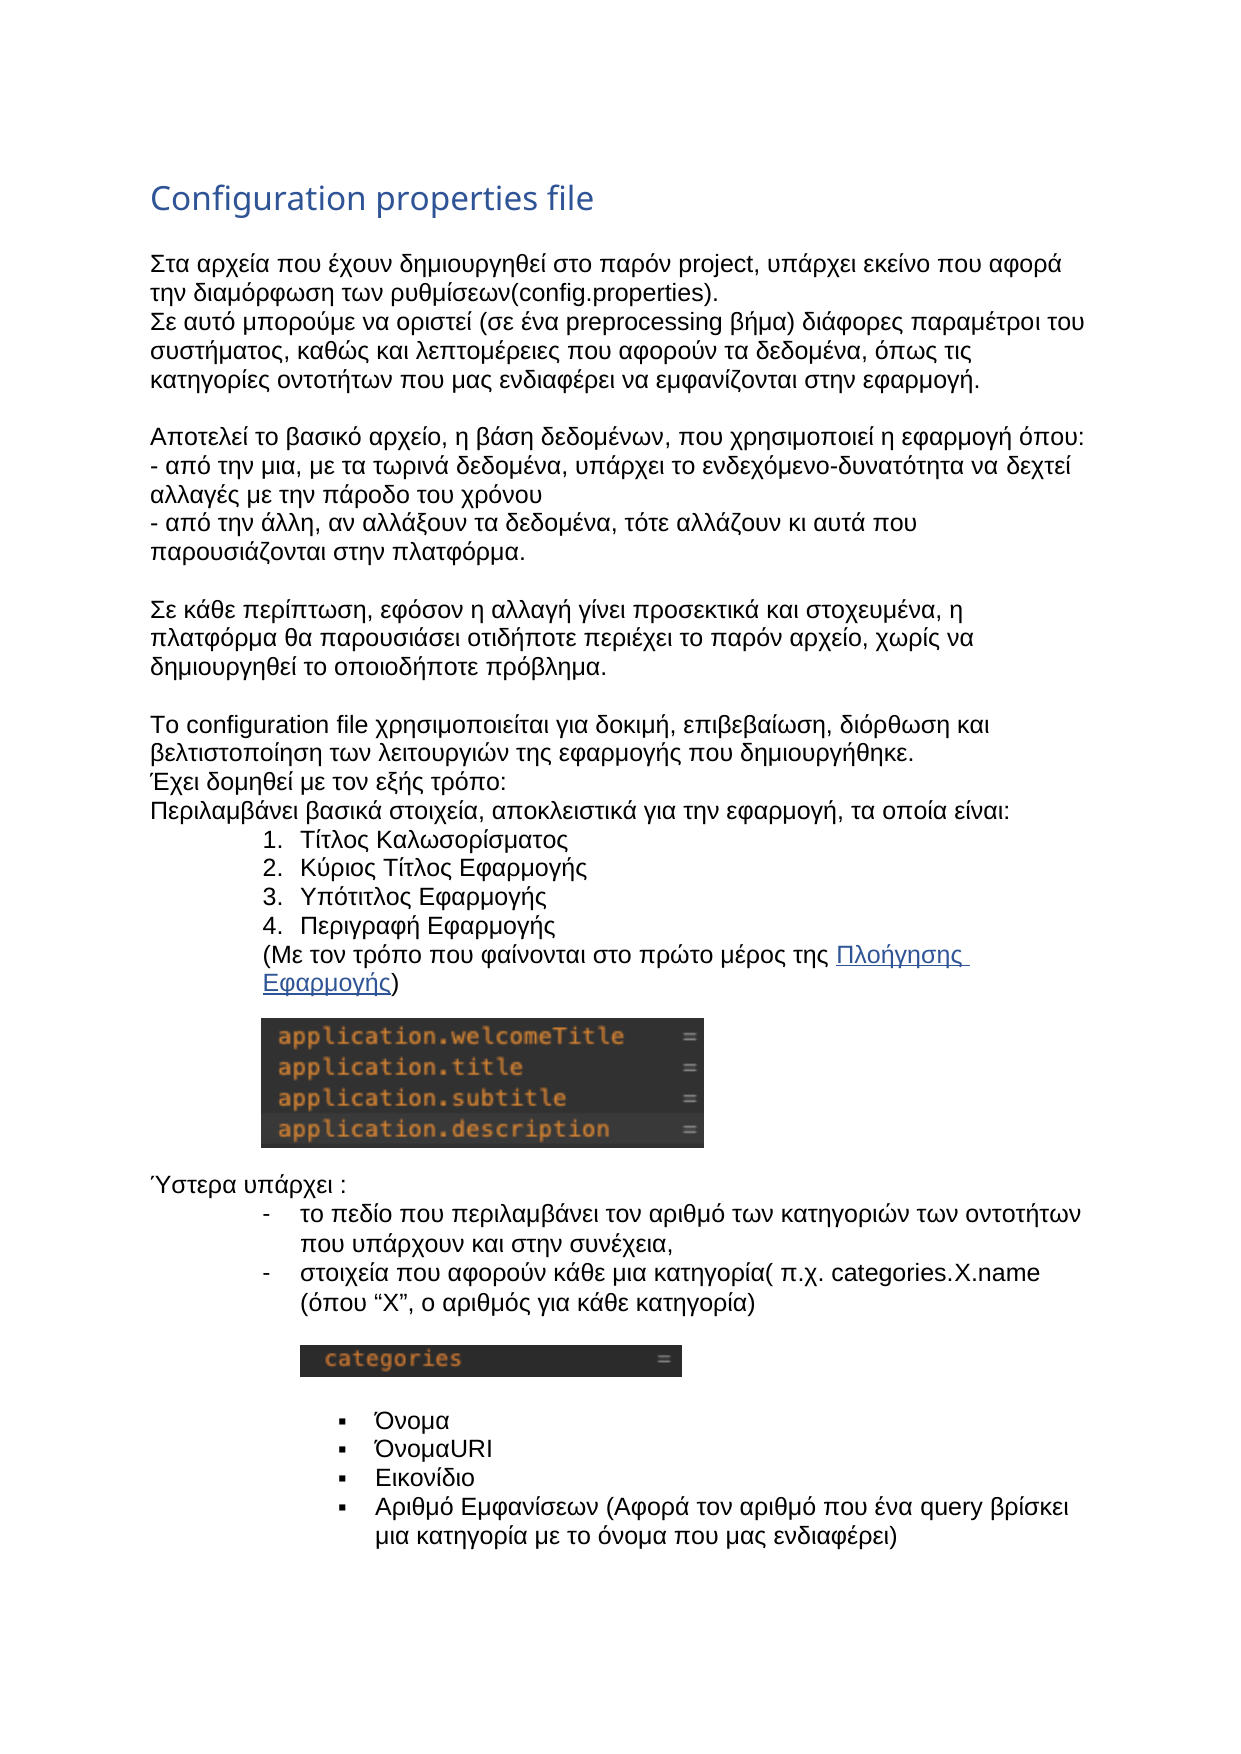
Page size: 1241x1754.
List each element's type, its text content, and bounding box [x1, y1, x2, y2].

text - από την άλλη, αν αλλάξουν τα δεδομένα, τότε αλλάζουν κι αυτά που παρουσιάζονται στην πλατφόρμα. [150, 508, 1090, 566]
list Τίτλος Καλωσορίσματος [262, 824, 1090, 853]
text Το configuration file χρησιμοποιείται για δοκιμή, επιβεβαίωση, διόρθωση και βελτιστοποίηση των λειτουργιών της εφαρμογής που δημιουργήθηκε. [150, 709, 1090, 767]
subtitle Configuration properties file [150, 175, 1090, 220]
text Αποτελεί το βασικό αρχείο, η βάση δεδομένων, που χρησιμοποιεί η εφαρμογή όπου: - από την μια, με τα τωρινά δεδομένα, υπάρχει το ενδεχόμενο-δυνατότητα να δεχτεί αλλαγές με την πάροδο του χρόνου [150, 422, 1090, 508]
picture [261, 1018, 704, 1148]
text Έχει δομηθεί με τον εξής τρόπο: Περιλαμβάνει βασικά στοιχεία, αποκλειστικά για την εφαρμογή, τα οποία είναι: [150, 767, 1090, 824]
text (Με τον τρόπο που φαίνονται στο πρώτο μέρος της Πλοήγησης Εφαρμογής) [262, 939, 1090, 997]
list το πεδίο που περιλαμβάνει τον αριθμό των κατηγοριών των οντοτήτων που υπάρχουν και στην συνέχεια, [262, 1198, 1090, 1258]
list Κύριος Τίτλος Εφαρμογής [262, 853, 1090, 882]
list Όνομα [337, 1406, 1090, 1434]
text Στα αρχεία που έχουν δημιουργηθεί στο παρόν project, υπάρχει εκείνο που αφορά την διαμόρφωση των ρυθμίσεων(config.properties). [150, 249, 1090, 307]
text Σε κάθε περίπτωση, εφόσον η αλλαγή γίνει προσεκτικά και στοχευμένα, η πλατφόρμα θα παρουσιάσει οτιδήποτε περιέχει το παρόν αρχείο, χωρίς να δημιουργηθεί το οποιοδήποτε πρόβλημα. [150, 594, 1090, 681]
text Ύστερα υπάρχει : [150, 1169, 1090, 1198]
picture [300, 1345, 682, 1377]
text Σε αυτό μπορούμε να οριστεί (σε ένα preprocessing βήμα) διάφορες παραμέτροι του συστήματος, καθώς και λεπτομέρειες που αφορούν τα δεδομένα, όπως τις κατηγορίες οντοτήτων που μας ενδιαφέρει να εμφανίζονται στην εφαρμογή. [150, 307, 1090, 393]
list Περιγραφή Εφαρμογής [262, 911, 1090, 939]
list στοιχεία που αφορούν κάθε μια κατηγορία( π.χ. categories.X.name (όπου “X”, ο αριθμός για κάθε κατηγορία) [262, 1258, 1090, 1317]
list Εικονίδιο [337, 1463, 1090, 1492]
list ΌνομαURI [337, 1434, 1090, 1463]
list Υπότιτλος Εφαρμογής [262, 882, 1090, 911]
list Αριθμό Εμφανίσεων (Αφορά τον αριθμό που ένα query βρίσκει μια κατηγορία με το όνομα που μας ενδιαφέρει) [337, 1492, 1090, 1549]
